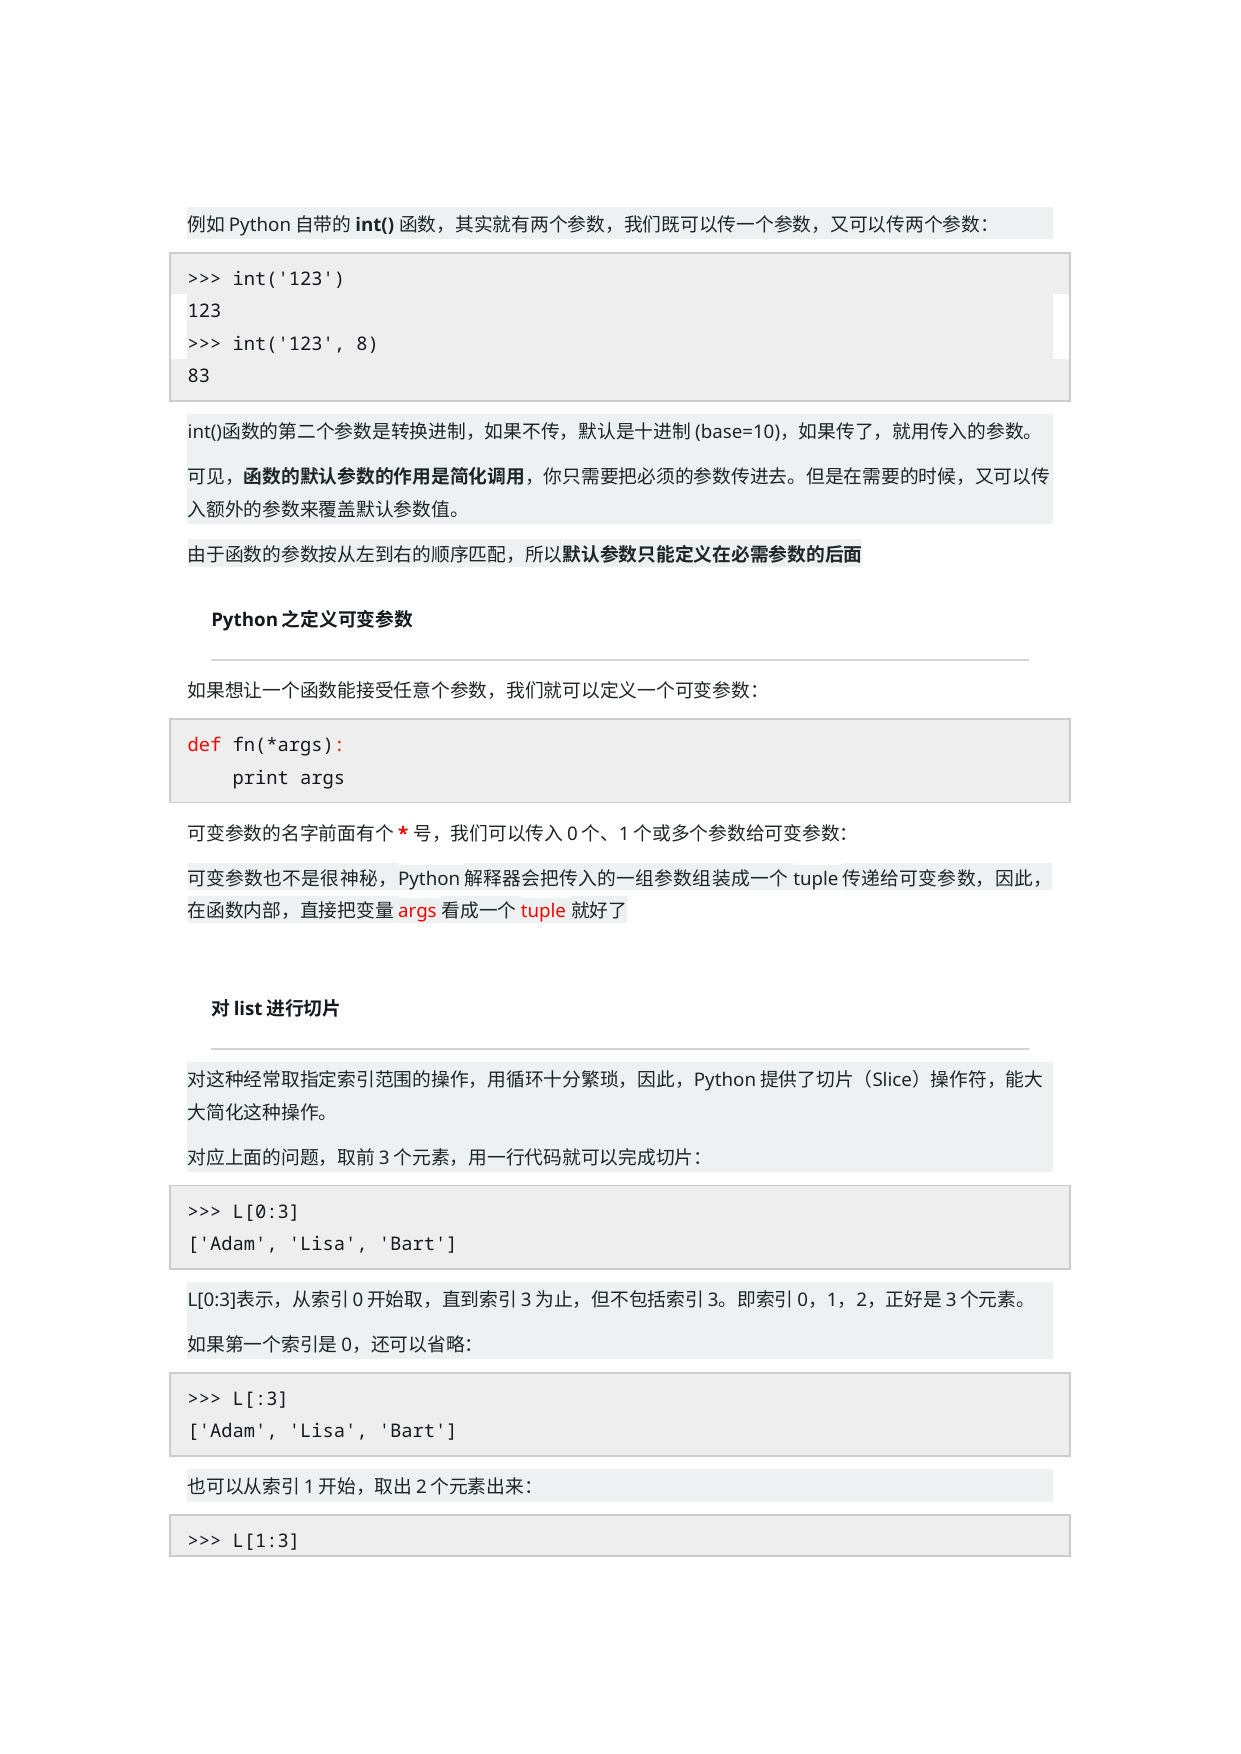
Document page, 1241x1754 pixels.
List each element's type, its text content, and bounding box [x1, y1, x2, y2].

text 对这种经常取指定索引范围的操作，用循环十分繁琐，因此，Python提供了切片（Slice）操作符，能大大简化这种操作。 [187, 1062, 1053, 1127]
text L[0:3]表示，从索引0开始取，直到索引3为止，但不包括索引3。即索引0，1，2，正好是3个元素。 [187, 1282, 1053, 1314]
text 83 [171, 349, 1069, 400]
text 如果想让一个函数能接受任意个参数，我们就可以定义一个可变参数： [187, 673, 1053, 706]
text 可变参数的名字前面有个 * 号，我们可以传入0个、1个或多个参数给可变参数： [187, 816, 1053, 848]
text 可变参数也不是很神秘，Python解释器会把传入的一组参数组装成一个tuple传递给可变参数，因此，在函数内部，直接把变量 args 看成一个 tuple 就好了 [187, 861, 1053, 926]
text 123 [187, 294, 1053, 327]
text print args [171, 751, 1069, 802]
subtitle 对list进行切片 [211, 991, 1029, 1048]
text ['Adam', 'Lisa', 'Bart'] [171, 1217, 1069, 1268]
text >>> L[0:3] [171, 1186, 1069, 1217]
text 例如Python自带的 int() 函数，其实就有两个参数，我们既可以传一个参数，又可以传两个参数： [187, 207, 1053, 239]
text 如果第一个索引是0，还可以省略： [187, 1327, 1053, 1359]
text ['Adam', 'Lisa', 'Bart'] [171, 1404, 1069, 1455]
text >>> int('123', 8) [187, 327, 1053, 349]
text def fn(*args): [171, 720, 1069, 751]
subtitle Python之定义可变参数 [211, 602, 1029, 659]
text 也可以从索引1开始，取出2个元素出来： [187, 1469, 1053, 1502]
text 可见，函数的默认参数的作用是简化调用，你只需要把必须的参数传进去。但是在需要的时候，又可以传入额外的参数来覆盖默认参数值。 [187, 459, 1053, 524]
text 对应上面的问题，取前3个元素，用一行代码就可以完成切片： [187, 1140, 1053, 1172]
text 由于函数的参数按从左到右的顺序匹配，所以默认参数只能定义在必需参数的后面 [187, 537, 1053, 569]
text >>> L[1:3] [171, 1516, 1069, 1555]
text int()函数的第二个参数是转换进制，如果不传，默认是十进制 (base=10)，如果传了，就用传入的参数。 [187, 414, 1053, 447]
text >>> int('123') [171, 254, 1069, 294]
text >>> L[:3] [171, 1374, 1069, 1404]
